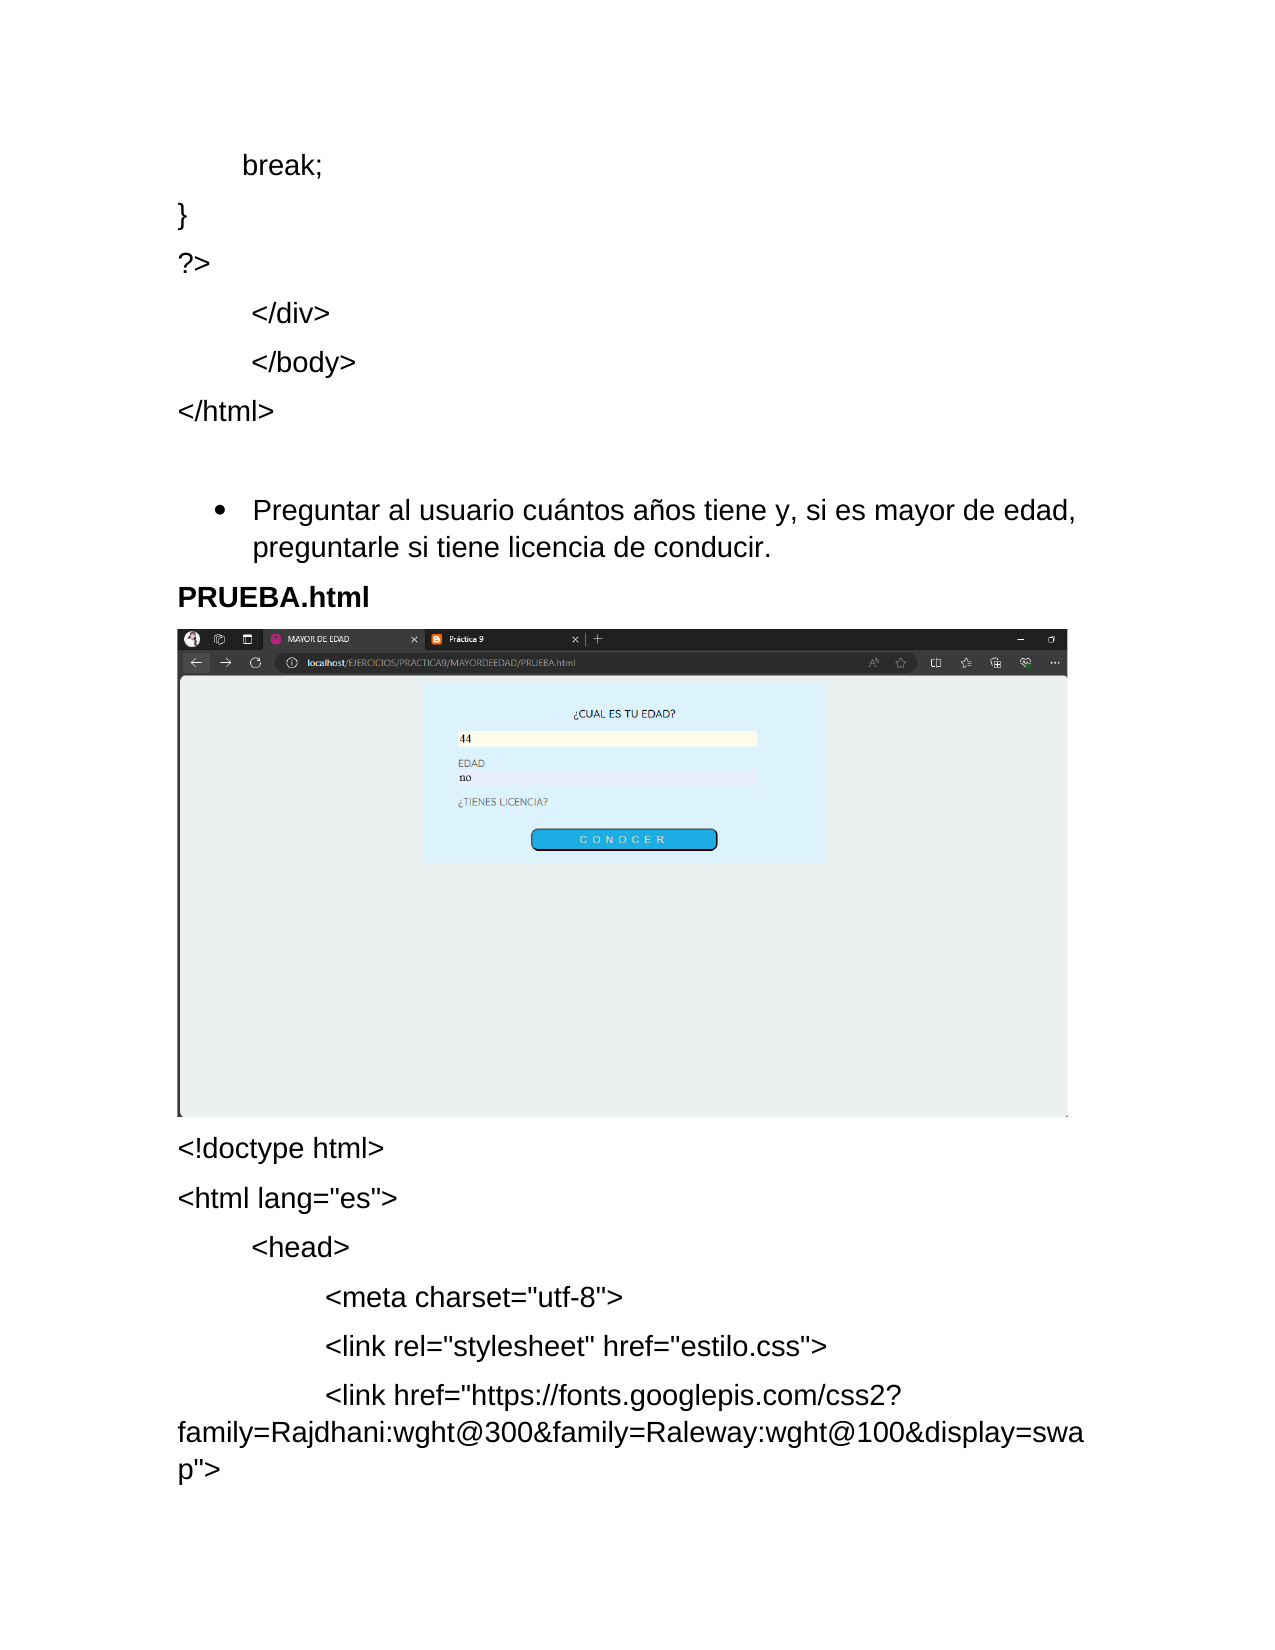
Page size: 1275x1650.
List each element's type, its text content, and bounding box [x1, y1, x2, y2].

text </div> [177, 296, 1098, 329]
picture [177, 629, 1068, 1117]
text <html lang="es"> [177, 1181, 1098, 1214]
text <!doctype html> [177, 1132, 1098, 1165]
text ?> [177, 246, 1098, 280]
list Preguntar al usuario cuántos años tiene y, si es mayor de edad, preguntarle si tiene licencia de conducir. [215, 493, 1098, 564]
text break; [177, 148, 1098, 181]
text } [177, 197, 1098, 231]
text <link rel="stylesheet" href="estilo.css"> [177, 1329, 1098, 1363]
text </html> [177, 394, 1098, 428]
text </body> [177, 345, 1098, 379]
text <link href="https://fonts.googlepis.com/css2?family=Rajdhani:wght@300&family=Raleway:wght@100&display=swap"> [177, 1378, 1098, 1486]
text PRUEBA.html [177, 580, 1098, 613]
text <head> [177, 1230, 1098, 1264]
text <meta charset="utf-8"> [177, 1280, 1098, 1313]
